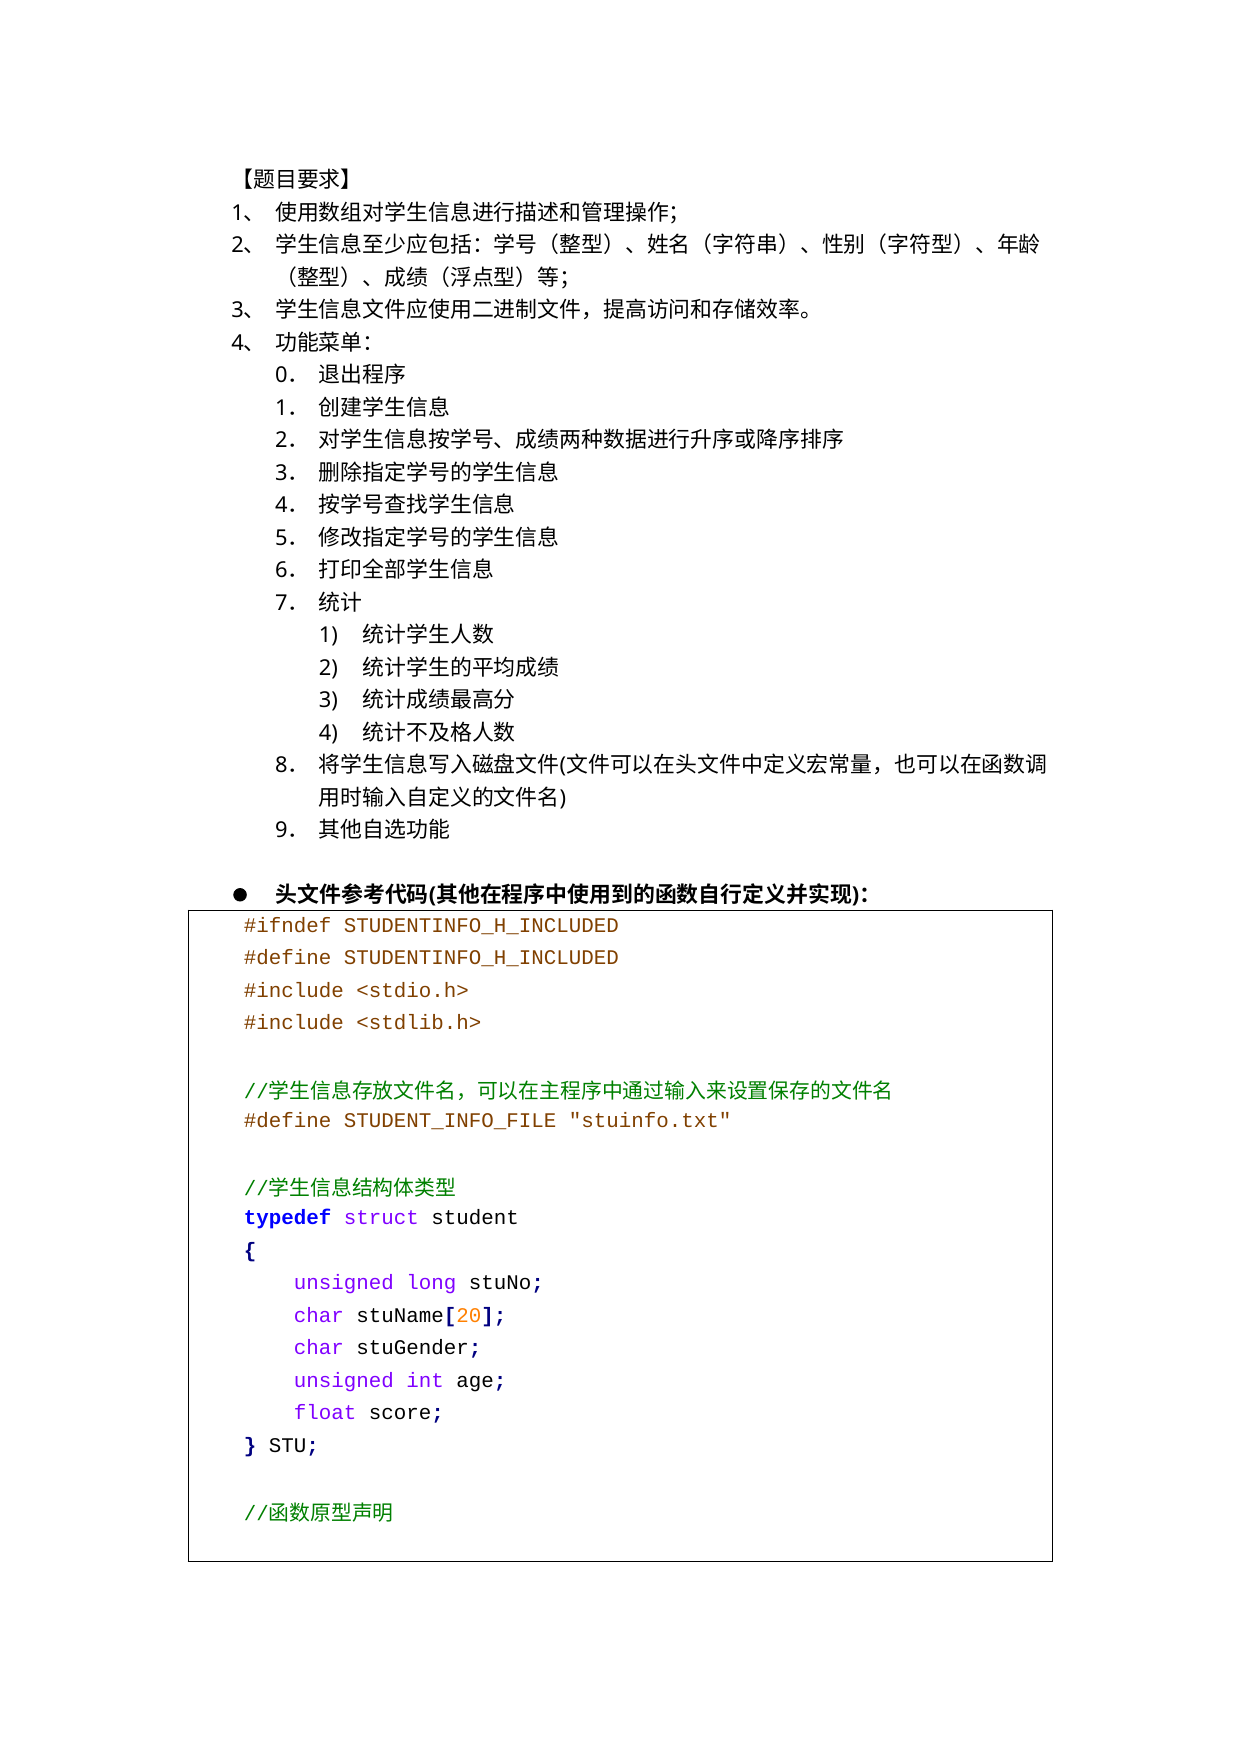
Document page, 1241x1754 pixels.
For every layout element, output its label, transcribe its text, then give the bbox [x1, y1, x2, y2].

list 其他自选功能 [275, 812, 1053, 844]
list 学生信息至少应包括：学号（整型）、姓名（字符串）、性别（字符型）、年龄（整型）、成绩（浮点型）等； [231, 227, 1053, 292]
list 功能菜单： [231, 324, 1053, 357]
list 退出程序 [275, 357, 1053, 389]
list 统计成绩最高分 [319, 682, 1053, 714]
list 按学号查找学生信息 [275, 487, 1053, 519]
list 对学生信息按学号、成绩两种数据进行升序或降序排序 [275, 422, 1053, 454]
list 统计学生人数 [319, 617, 1053, 649]
list 将学生信息写入磁盘文件(文件可以在头文件中定义宏常量，也可以在函数调用时输入自定义的文件名) [275, 747, 1053, 812]
list 学生信息文件应使用二进制文件，提高访问和存储效率。 [231, 292, 1053, 324]
list 使用数组对学生信息进行描述和管理操作； [231, 194, 1053, 227]
list 统计 [275, 584, 1053, 617]
list 头文件参考代码(其他在程序中使用到的函数自行定义并实现)： [232, 877, 1053, 909]
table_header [189, 911, 1052, 1561]
list 统计不及格人数 [319, 714, 1053, 747]
list 创建学生信息 [275, 389, 1053, 422]
list 修改指定学号的学生信息 [275, 519, 1053, 552]
list 统计学生的平均成绩 [319, 649, 1053, 682]
text 【题目要求】 [187, 162, 1053, 194]
list 打印全部学生信息 [275, 552, 1053, 584]
list 删除指定学号的学生信息 [275, 454, 1053, 487]
